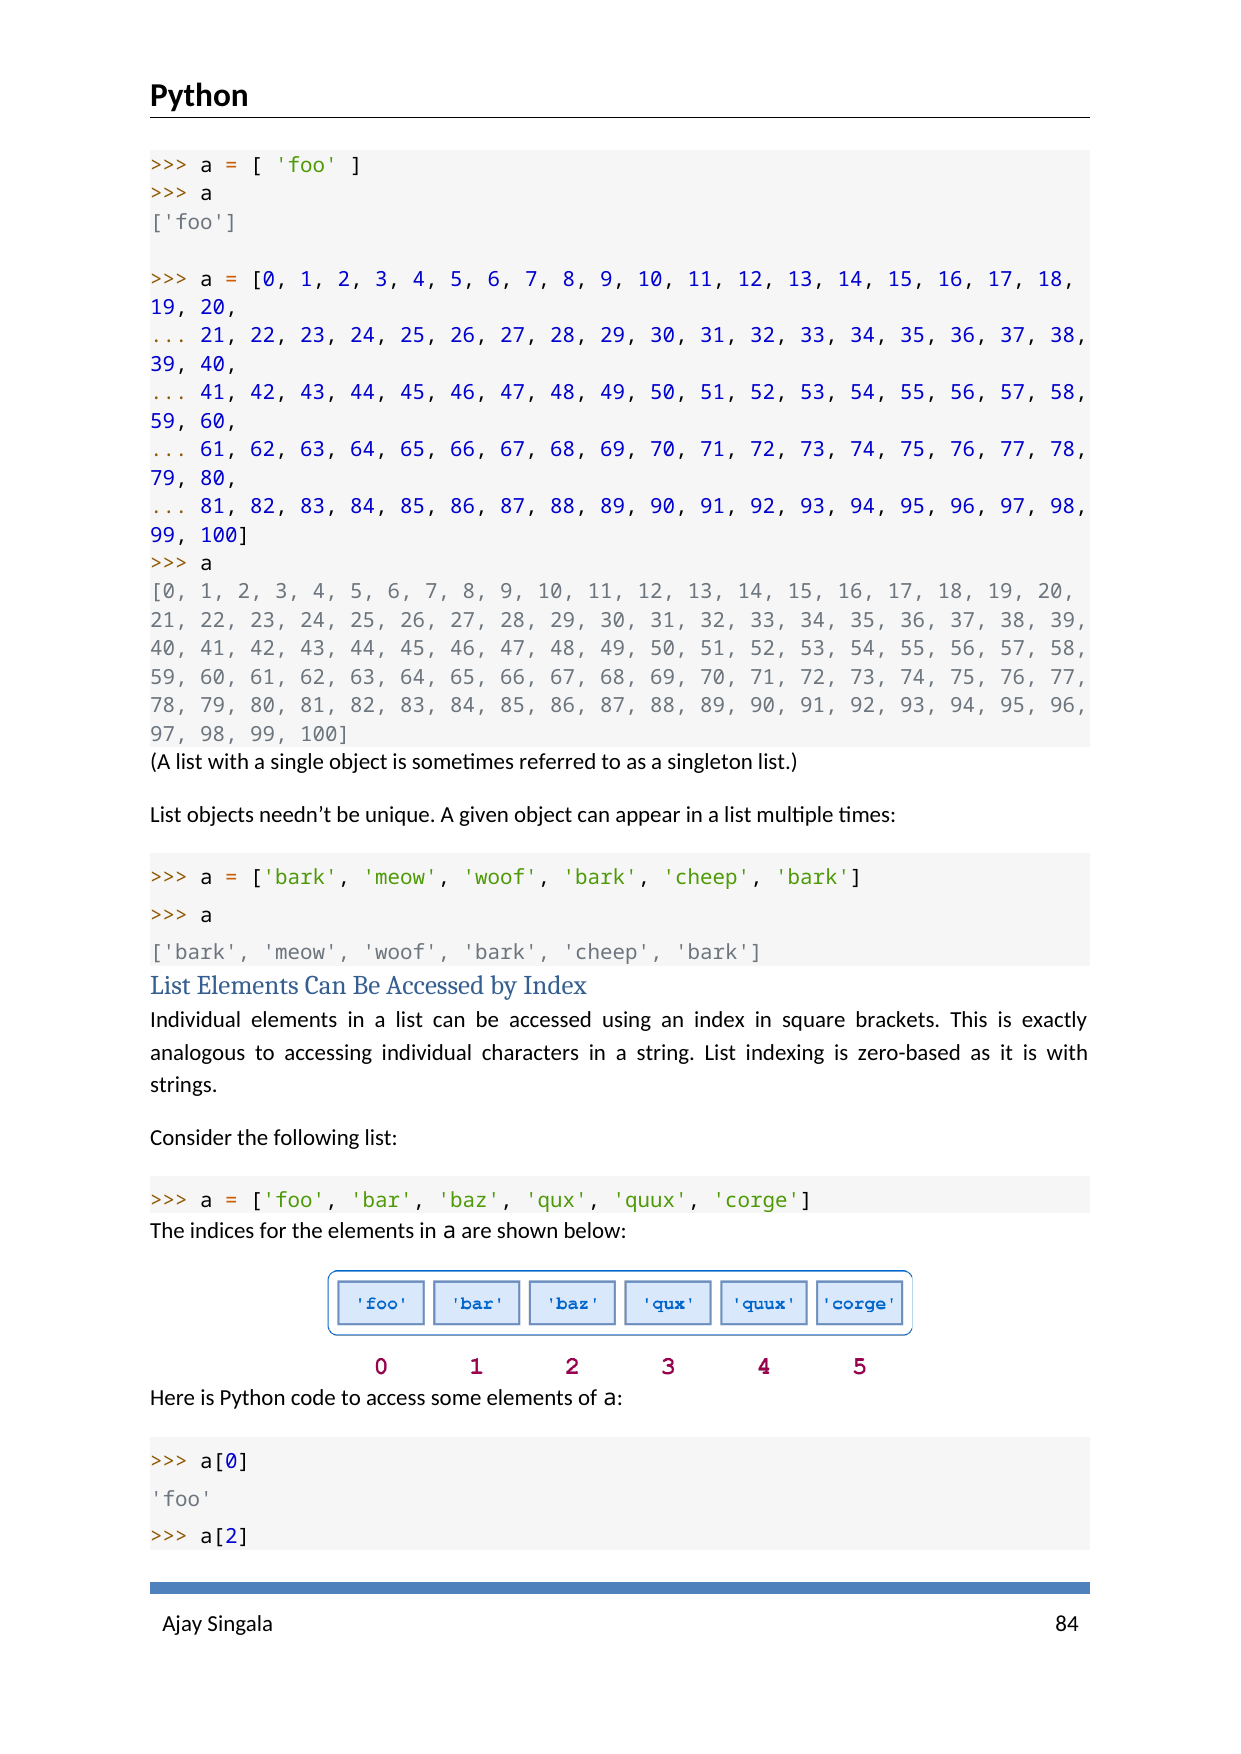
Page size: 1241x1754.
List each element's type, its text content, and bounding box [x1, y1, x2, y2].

text Here is Python code to access some elements of a: [150, 1381, 1090, 1412]
text ... 81, 82, 83, 84, 85, 86, 87, 88, 89, 90, 91, 92, 93, 94, 95, 96, 97, 98, 99, 100] [150, 491, 1090, 548]
picture [327, 1270, 913, 1381]
text 59, 60, 61, 62, 63, 64, 65, 66, 67, 68, 69, 70, 71, 72, 73, 74, 75, 76, 77, [150, 662, 1090, 690]
text ... 61, 62, 63, 64, 65, 66, 67, 68, 69, 70, 71, 72, 73, 74, 75, 76, 77, 78, 79, 80, [150, 434, 1090, 491]
subtitle List Elements Can Be Accessed by Index [150, 970, 1090, 1001]
text List objects needn’t be unique. A given object can appear in a list multiple times: [150, 800, 1090, 828]
text 'foo' [150, 1475, 1090, 1512]
text >>> a [150, 178, 1090, 207]
text >>> a [150, 891, 1090, 928]
text ... 21, 22, 23, 24, 25, 26, 27, 28, 29, 30, 31, 32, 33, 34, 35, 36, 37, 38, 39, 40, [150, 321, 1090, 377]
text ... 41, 42, 43, 44, 45, 46, 47, 48, 49, 50, 51, 52, 53, 54, 55, 56, 57, 58, 59, 60, [150, 377, 1090, 434]
text ['bark', 'meow', 'woof', 'bark', 'cheep', 'bark'] [150, 928, 1090, 966]
text Individual elements in a list can be accessed using an index in square brackets. This is exactly analogous to accessing individual characters in a string. List indexing is zero-based as it is with strings. [150, 1006, 1090, 1098]
text >>> a[0] [150, 1437, 1090, 1475]
text 21, 22, 23, 24, 25, 26, 27, 28, 29, 30, 31, 32, 33, 34, 35, 36, 37, 38, 39, [150, 605, 1090, 633]
text The indices for the elements in a are shown below: [150, 1213, 1090, 1245]
text >>> a [150, 548, 1090, 577]
text 40, 41, 42, 43, 44, 45, 46, 47, 48, 49, 50, 51, 52, 53, 54, 55, 56, 57, 58, [150, 633, 1090, 662]
text >>> a = ['foo', 'bar', 'baz', 'qux', 'quux', 'corge'] [150, 1176, 1090, 1213]
text >>> a = ['bark', 'meow', 'woof', 'bark', 'cheep', 'bark'] [150, 853, 1090, 891]
text (A list with a single object is sometimes referred to as a singleton list.) [150, 747, 1090, 775]
text Consider the following list: [150, 1123, 1090, 1151]
text >>> a[2] [150, 1512, 1090, 1550]
text >>> a = [ 'foo' ] [150, 150, 1090, 178]
text ['foo'] [150, 207, 1090, 235]
text 78, 79, 80, 81, 82, 83, 84, 85, 86, 87, 88, 89, 90, 91, 92, 93, 94, 95, 96, [150, 690, 1090, 719]
text 97, 98, 99, 100] [150, 719, 1090, 747]
text >>> a = [0, 1, 2, 3, 4, 5, 6, 7, 8, 9, 10, 11, 12, 13, 14, 15, 16, 17, 18, 19, 20, [150, 264, 1090, 321]
text [0, 1, 2, 3, 4, 5, 6, 7, 8, 9, 10, 11, 12, 13, 14, 15, 16, 17, 18, 19, 20, [150, 577, 1090, 605]
